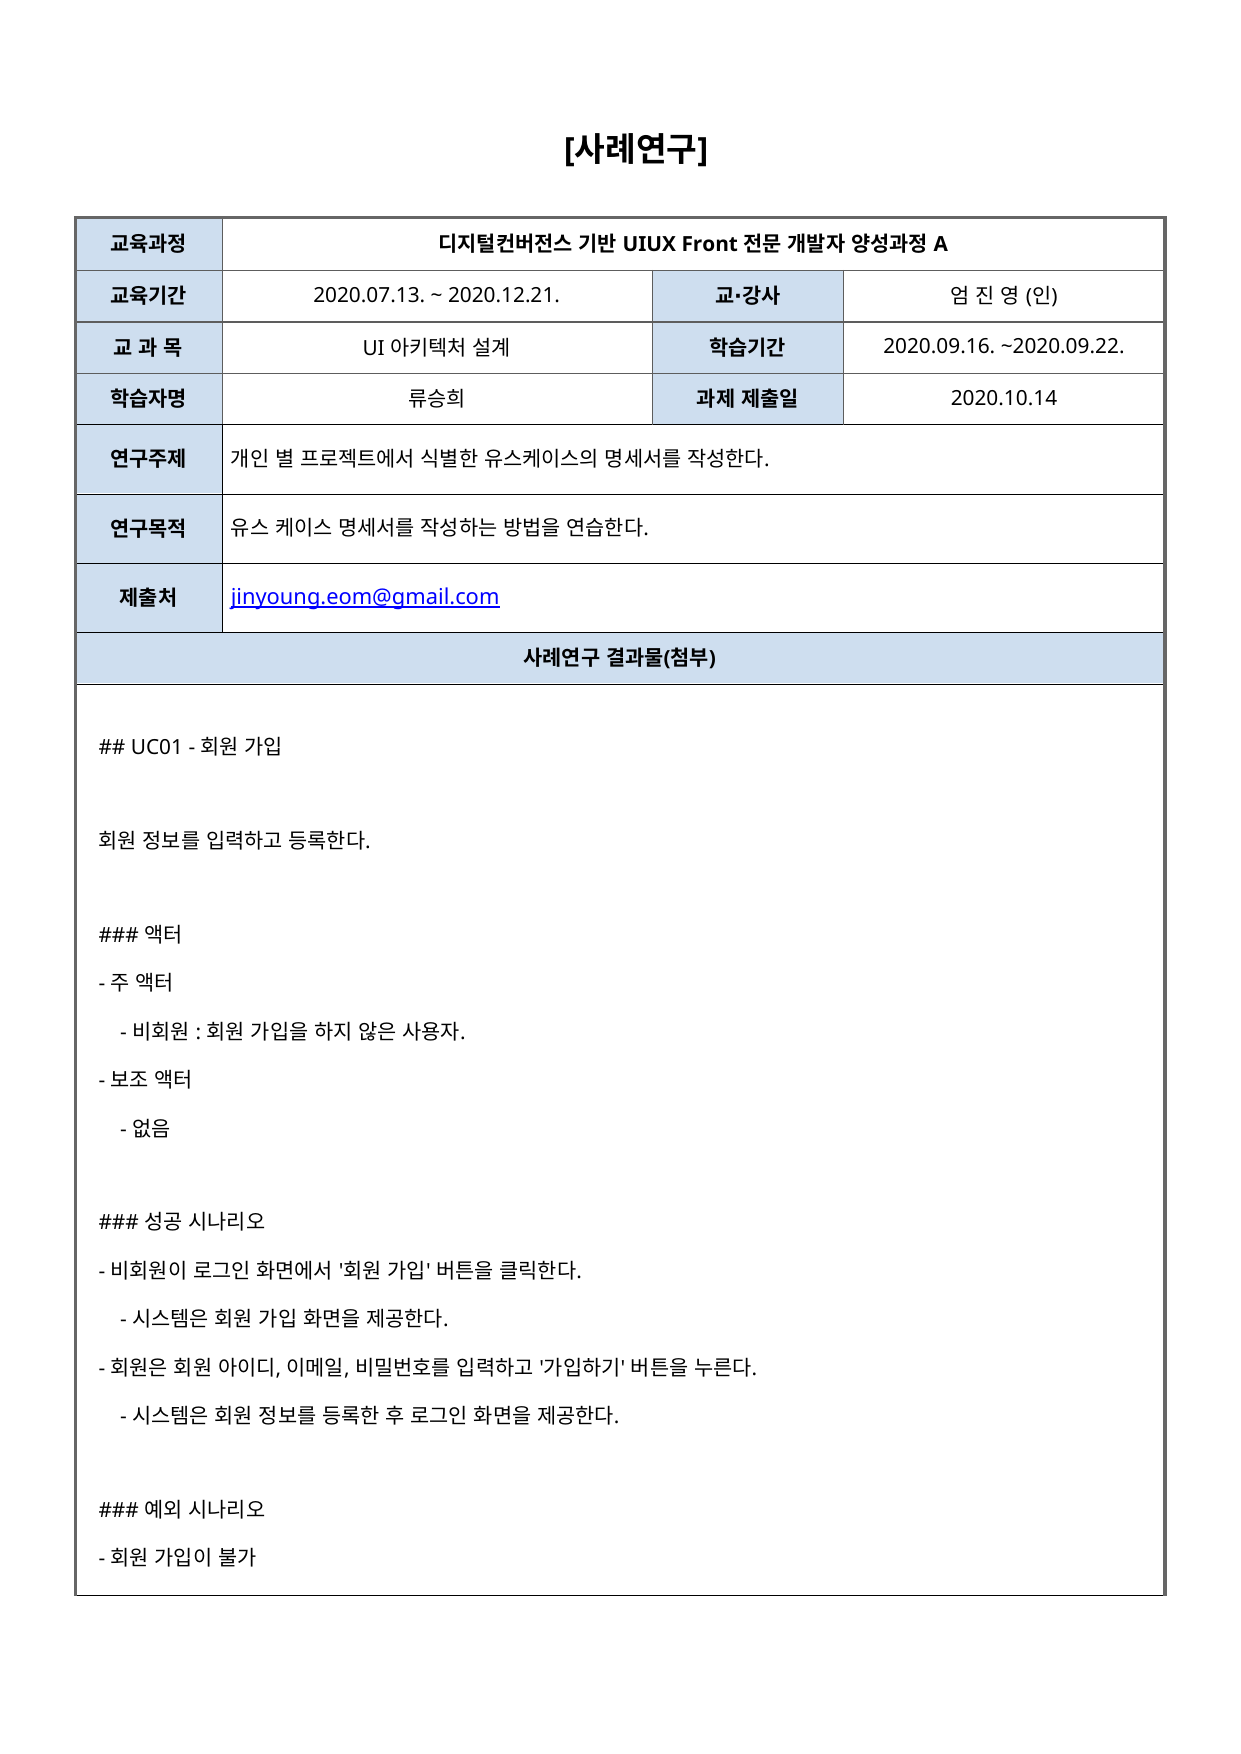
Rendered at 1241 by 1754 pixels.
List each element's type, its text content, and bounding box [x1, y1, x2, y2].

table_cell jinyoung.eom@gmail.com [223, 564, 1163, 632]
table_header 교육과정 [77, 219, 222, 270]
table_cell 과제 제출일 [653, 374, 843, 424]
table_header 디지털컨버전스 기반 UIUX Front 전문 개발자 양성과정 A [223, 219, 1163, 270]
table_cell UI 아키텍처 설계 [223, 323, 652, 373]
table_cell 학습기간 [653, 323, 843, 373]
table_cell 엄 진 영 (인) [844, 271, 1163, 321]
table_cell 교 과 목 [77, 323, 222, 373]
table_cell 2020.07.13. ~ 2020.12.21. [223, 271, 652, 321]
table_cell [77, 685, 1163, 1594]
table_cell 2020.10.14 [844, 374, 1163, 424]
table_cell 사례연구 결과물(첨부) [77, 633, 1163, 683]
table_cell 교∙강사 [653, 271, 843, 321]
table_cell 연구목적 [77, 495, 222, 563]
table_cell 2020.09.16. ~2020.09.22. [844, 323, 1163, 373]
text [사례연구] [106, 123, 1165, 171]
table_cell 학습자명 [77, 374, 222, 424]
table_cell 류승희 [223, 374, 652, 424]
table_cell 유스 케이스 명세서를 작성하는 방법을 연습한다. [223, 495, 1163, 563]
table_cell 교육기간 [77, 271, 222, 321]
table_cell 제출처 [77, 564, 222, 632]
table_cell 연구주제 [77, 425, 222, 493]
table_cell 개인 별 프로젝트에서 식별한 유스케이스의 명세서를 작성한다. [223, 425, 1163, 493]
